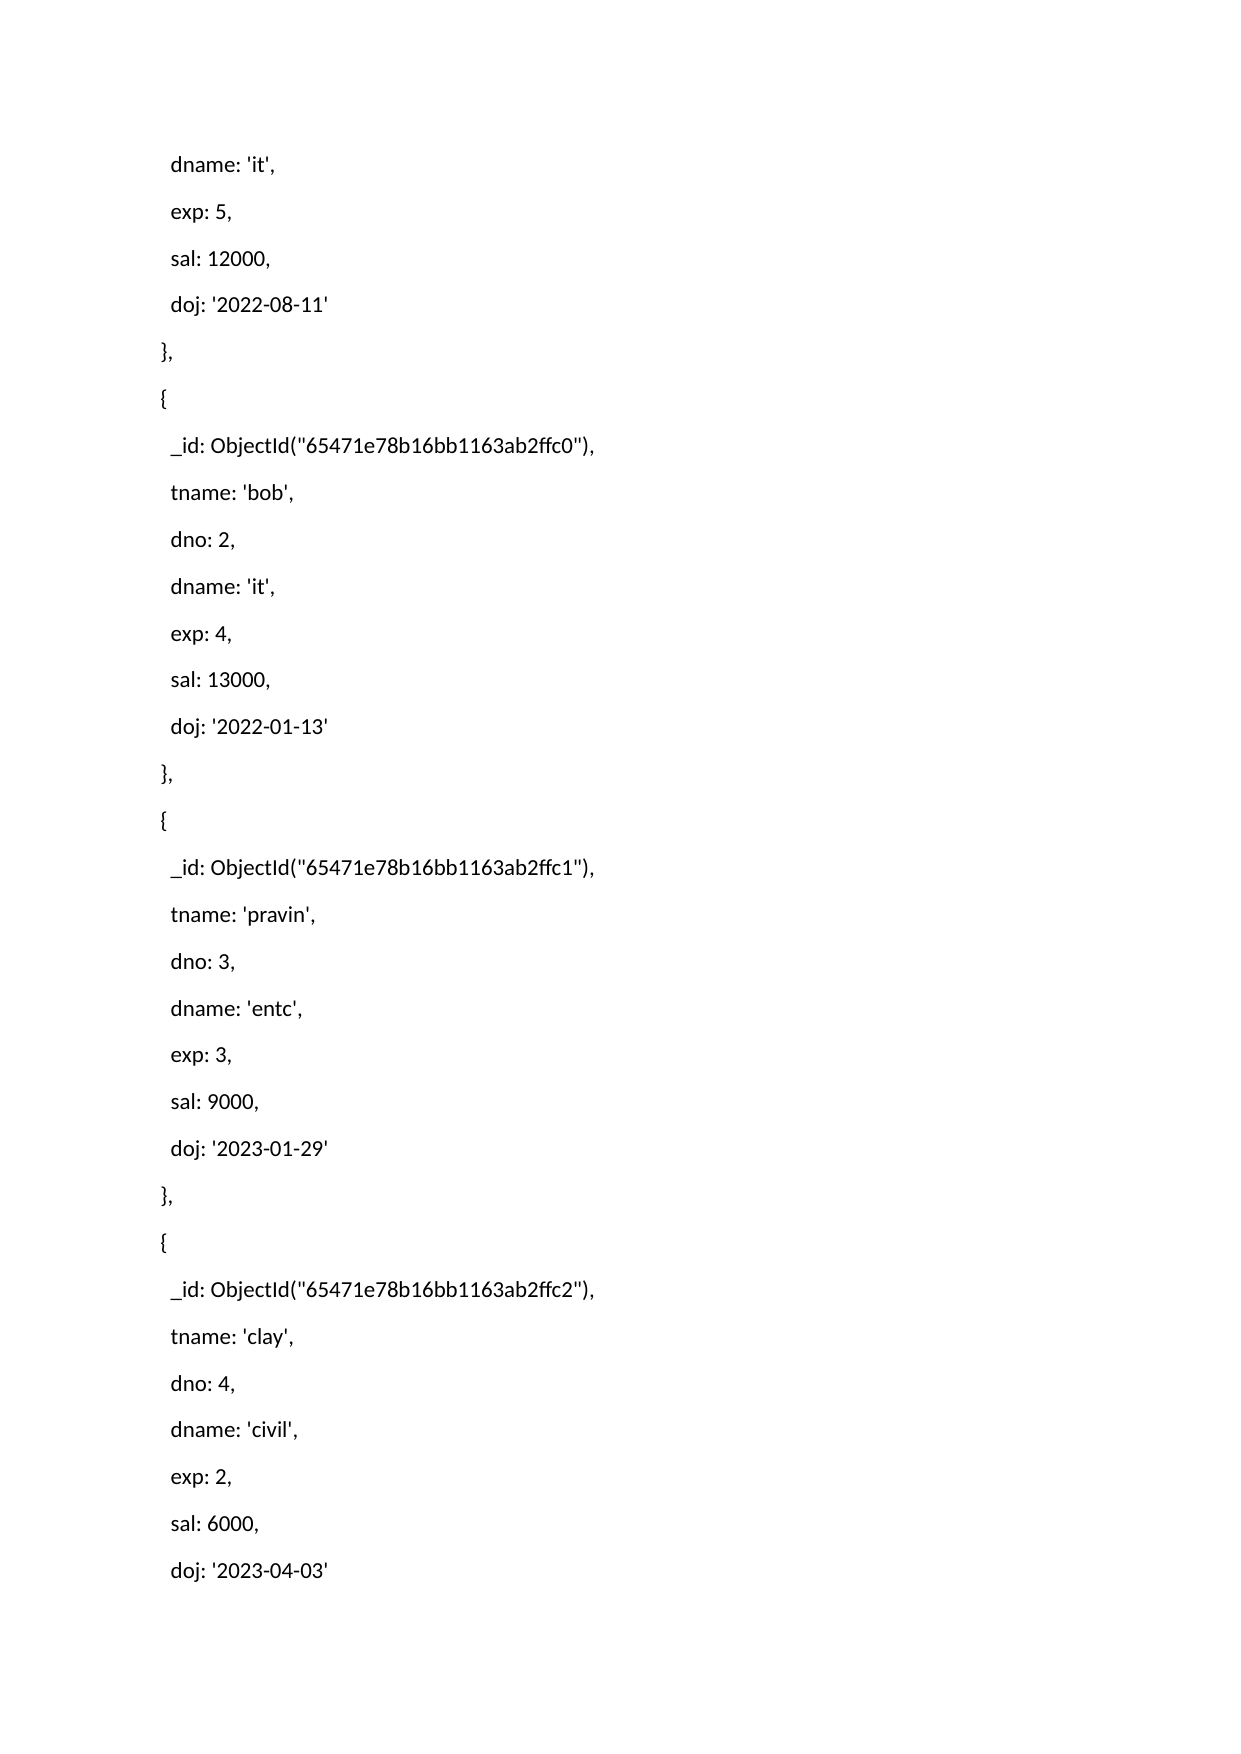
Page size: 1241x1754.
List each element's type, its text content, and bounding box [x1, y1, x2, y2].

text exp: 3, [150, 1041, 1090, 1069]
text dno: 3, [150, 947, 1090, 975]
text doj: '2022-08-11' [150, 291, 1090, 319]
text }, [150, 337, 1090, 366]
text }, [150, 759, 1090, 787]
text exp: 2, [150, 1462, 1090, 1491]
text tname: 'bob', [150, 478, 1090, 506]
text dname: 'entc', [150, 994, 1090, 1022]
text sal: 9000, [150, 1087, 1090, 1116]
text { [150, 384, 1090, 412]
text { [150, 806, 1090, 834]
text tname: 'clay', [150, 1322, 1090, 1350]
text _id: ObjectId("65471e78b16bb1163ab2ffc2"), [150, 1275, 1090, 1303]
text dname: 'it', [150, 150, 1090, 178]
text dno: 2, [150, 525, 1090, 553]
text sal: 6000, [150, 1509, 1090, 1537]
text exp: 4, [150, 619, 1090, 647]
text dno: 4, [150, 1369, 1090, 1397]
text doj: '2022-01-13' [150, 712, 1090, 741]
text sal: 13000, [150, 666, 1090, 694]
text _id: ObjectId("65471e78b16bb1163ab2ffc0"), [150, 431, 1090, 459]
text dname: 'it', [150, 572, 1090, 600]
text doj: '2023-01-29' [150, 1134, 1090, 1162]
text tname: 'pravin', [150, 900, 1090, 928]
text exp: 5, [150, 197, 1090, 225]
text }, [150, 1181, 1090, 1209]
text { [150, 1228, 1090, 1256]
text sal: 12000, [150, 244, 1090, 272]
text dname: 'civil', [150, 1416, 1090, 1444]
text doj: '2023-04-03' [150, 1556, 1090, 1584]
text _id: ObjectId("65471e78b16bb1163ab2ffc1"), [150, 853, 1090, 881]
